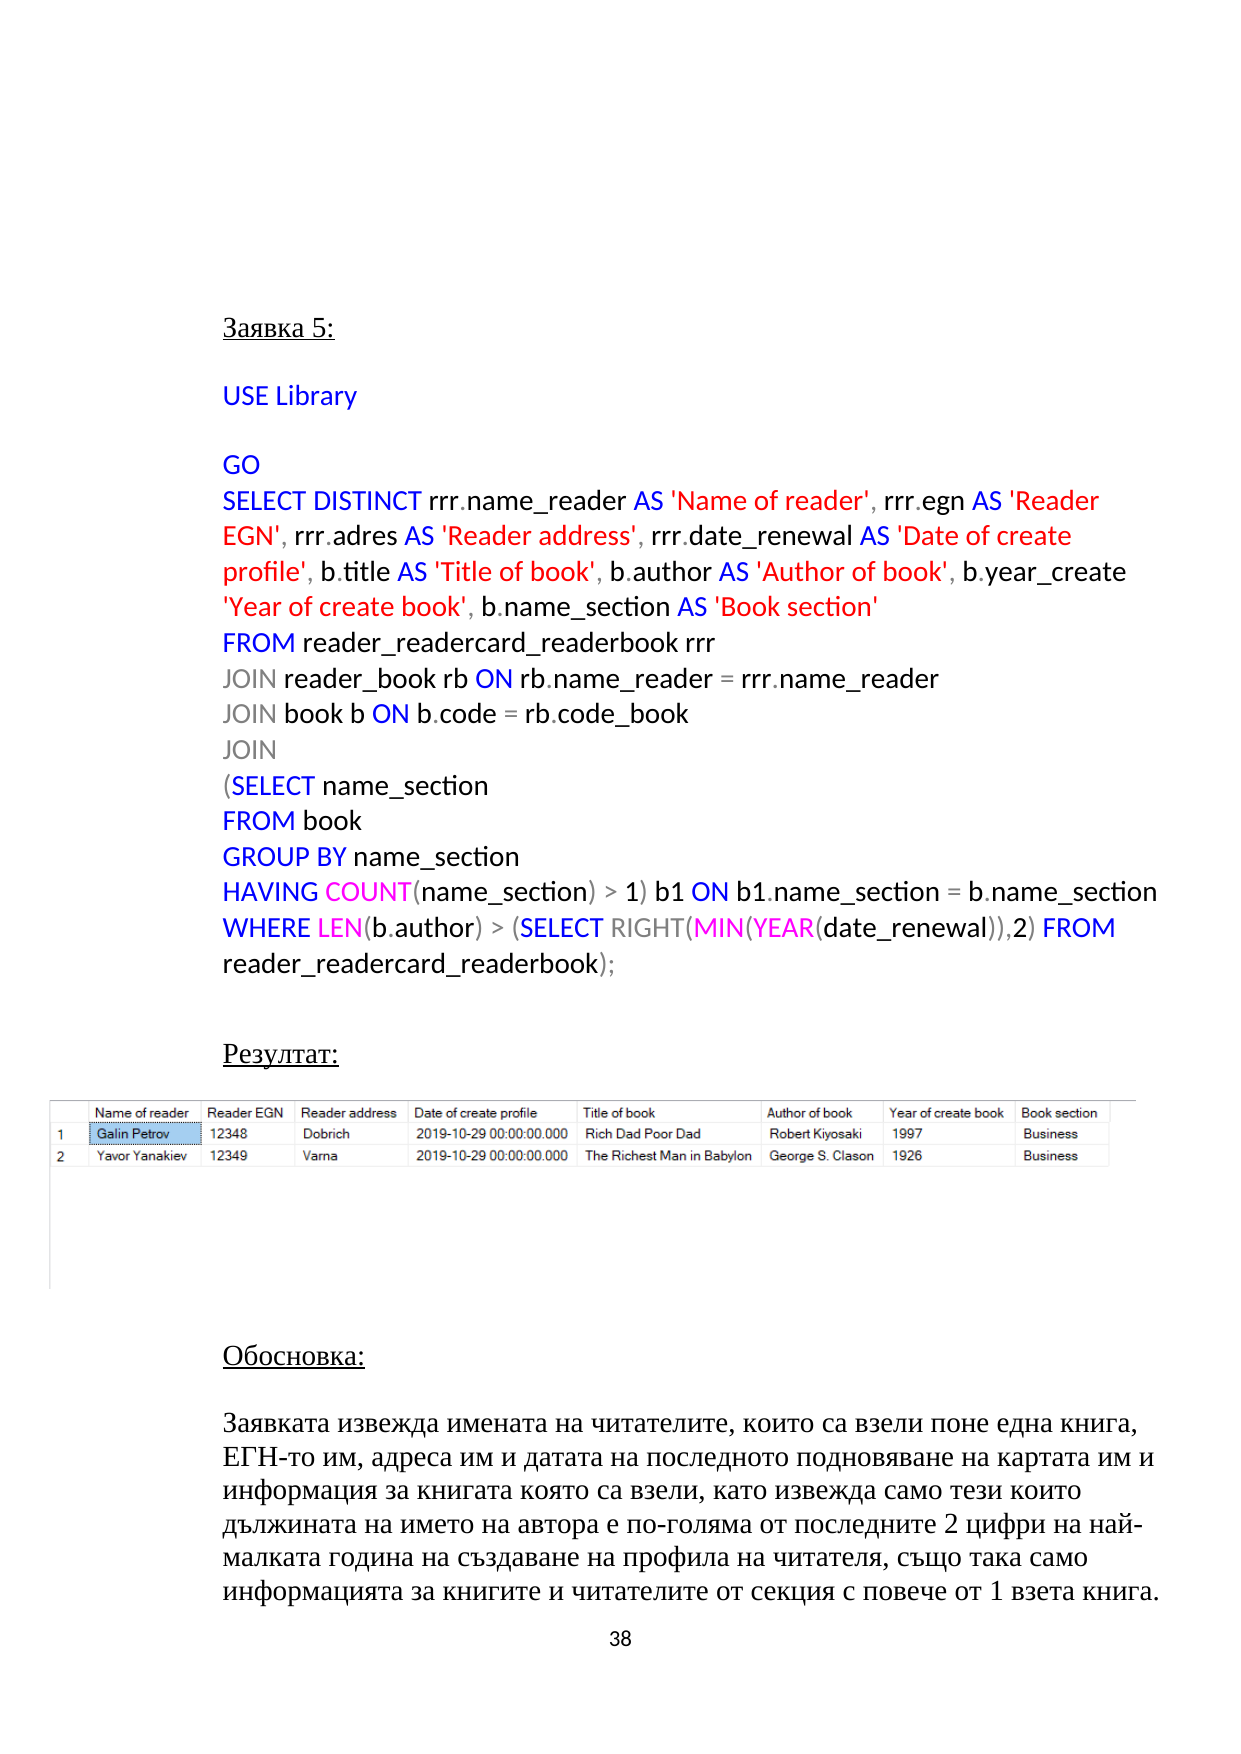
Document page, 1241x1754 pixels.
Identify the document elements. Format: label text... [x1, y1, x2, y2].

text Заявката извежда имената на читателите, които са взели поне една книга, ЕГН-то им, адреса им и датата на последното подновяване на картата им и информация за книгата която са взели, като извежда само тези които дължината на името на автора е по-голяма от последните 2 цифри на най-малката година на създаване на профила на читателя, също така само информацията за книгите и читателите от секция с повече от 1 взета книга. [222, 1405, 1165, 1607]
text JOIN book b ON b.code = rb.code_book [149, 695, 1165, 731]
text FROM reader_readercard_readerbook rrr [149, 624, 1165, 660]
text Заявка 5: [222, 310, 1165, 343]
text JOIN reader_book rb ON rb.name_reader = rrr.name_reader [149, 660, 1165, 695]
text USE Library [149, 377, 1165, 412]
text (SELECT name_section [149, 767, 1165, 802]
text Резултат: [222, 1036, 1165, 1070]
text HAVING COUNT(name_section) > 1) b1 ON b1.name_section = b.name_section [149, 873, 1165, 909]
picture [48, 1100, 1135, 1289]
text GO [149, 446, 1165, 482]
text GROUP BY name_section [149, 838, 1165, 873]
text FROM book [149, 802, 1165, 838]
text JOIN [149, 731, 1165, 767]
text WHERE LEN(b.author) > (SELECT RIGHT(MIN(YEAR(date_renewal)),2) FROM reader_readercard_readerbook); [222, 909, 1165, 980]
text SELECT DISTINCT rrr.name_reader AS 'Name of reader', rrr.egn AS 'Reader EGN', rrr.adres AS 'Reader address', rrr.date_renewal AS 'Date of create profile', b.title AS 'Title of book', b.author AS 'Author of book', b.year_create 'Year of create book', b.name_section AS 'Book section' [222, 482, 1165, 624]
text Обосновка: [222, 1338, 1165, 1372]
